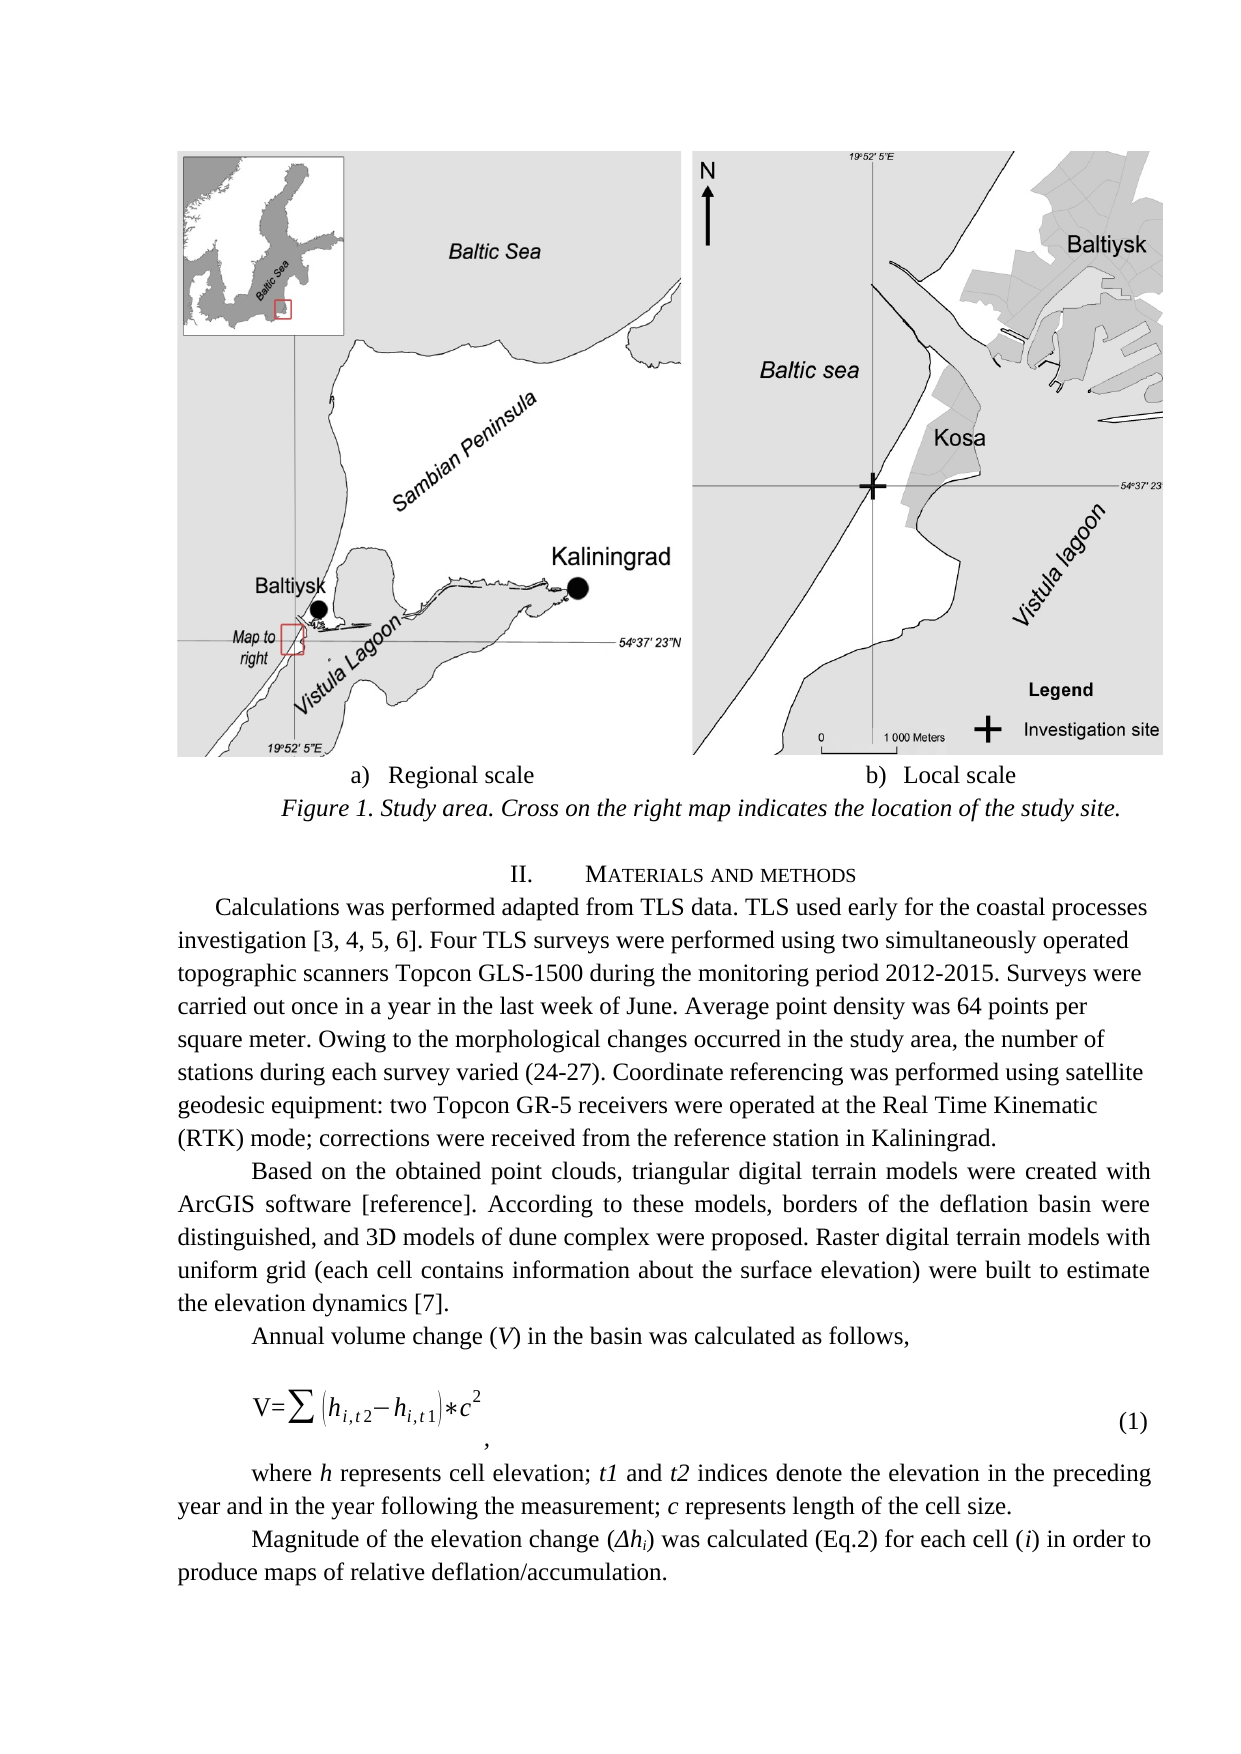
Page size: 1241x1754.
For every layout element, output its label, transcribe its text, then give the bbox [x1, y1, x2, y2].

picture [177, 151, 682, 757]
table_cell Local scale [681, 760, 1163, 793]
picture [692, 151, 1163, 755]
list Materials and methods [215, 859, 1152, 888]
text Magnitude of the elevation change (Δhi) was calculated (Eq.2) for each cell (i) in order to produce maps of relative deflation/accumulation. [177, 1524, 1152, 1586]
text where h represents cell elevation; t1 and t2 indices denote the elevation in the preceding year and in the year following the measurement; с represents length of the cell size. [177, 1458, 1152, 1520]
text Figure 1. Study area. Cross on the right map indicates the location of the study site. [177, 793, 1152, 822]
text , (1) [177, 1387, 1152, 1451]
table_header [681, 151, 1163, 760]
table_cell Regional scale [166, 760, 681, 793]
text Based on the obtained point clouds, triangular digital terrain models were created with ArcGIS software [reference]. According to these models, borders of the deflation basin were distinguished, and 3D models of dune complex were proposed. Raster digital terrain models with uniform grid (each cell contains information about the surface elevation) were built to estimate the elevation dynamics [7]. [177, 1156, 1152, 1317]
table_header [166, 151, 681, 760]
text Calculations was performed adapted from TLS data. TLS used early for the coastal processes investigation [3, 4, 5, 6]. Four TLS surveys were performed using two simultaneously operated topographic scanners Topcon GLS-1500 during the monitoring period 2012-2015. Surveys were carried out once in a year in the last week of June. Average point density was 64 points per square meter. Owing to the morphological changes occurred in the study area, the number of stations during each survey varied (24-27). Coordinate referencing was performed using satellite geodesic equipment: two Topcon GR-5 receivers were operated at the Real Time Kinematic (RTK) mode; corrections were received from the reference station in Kaliningrad. [177, 892, 1152, 1152]
text Annual volume change (V) in the basin was calculated as follows, [177, 1321, 1152, 1350]
